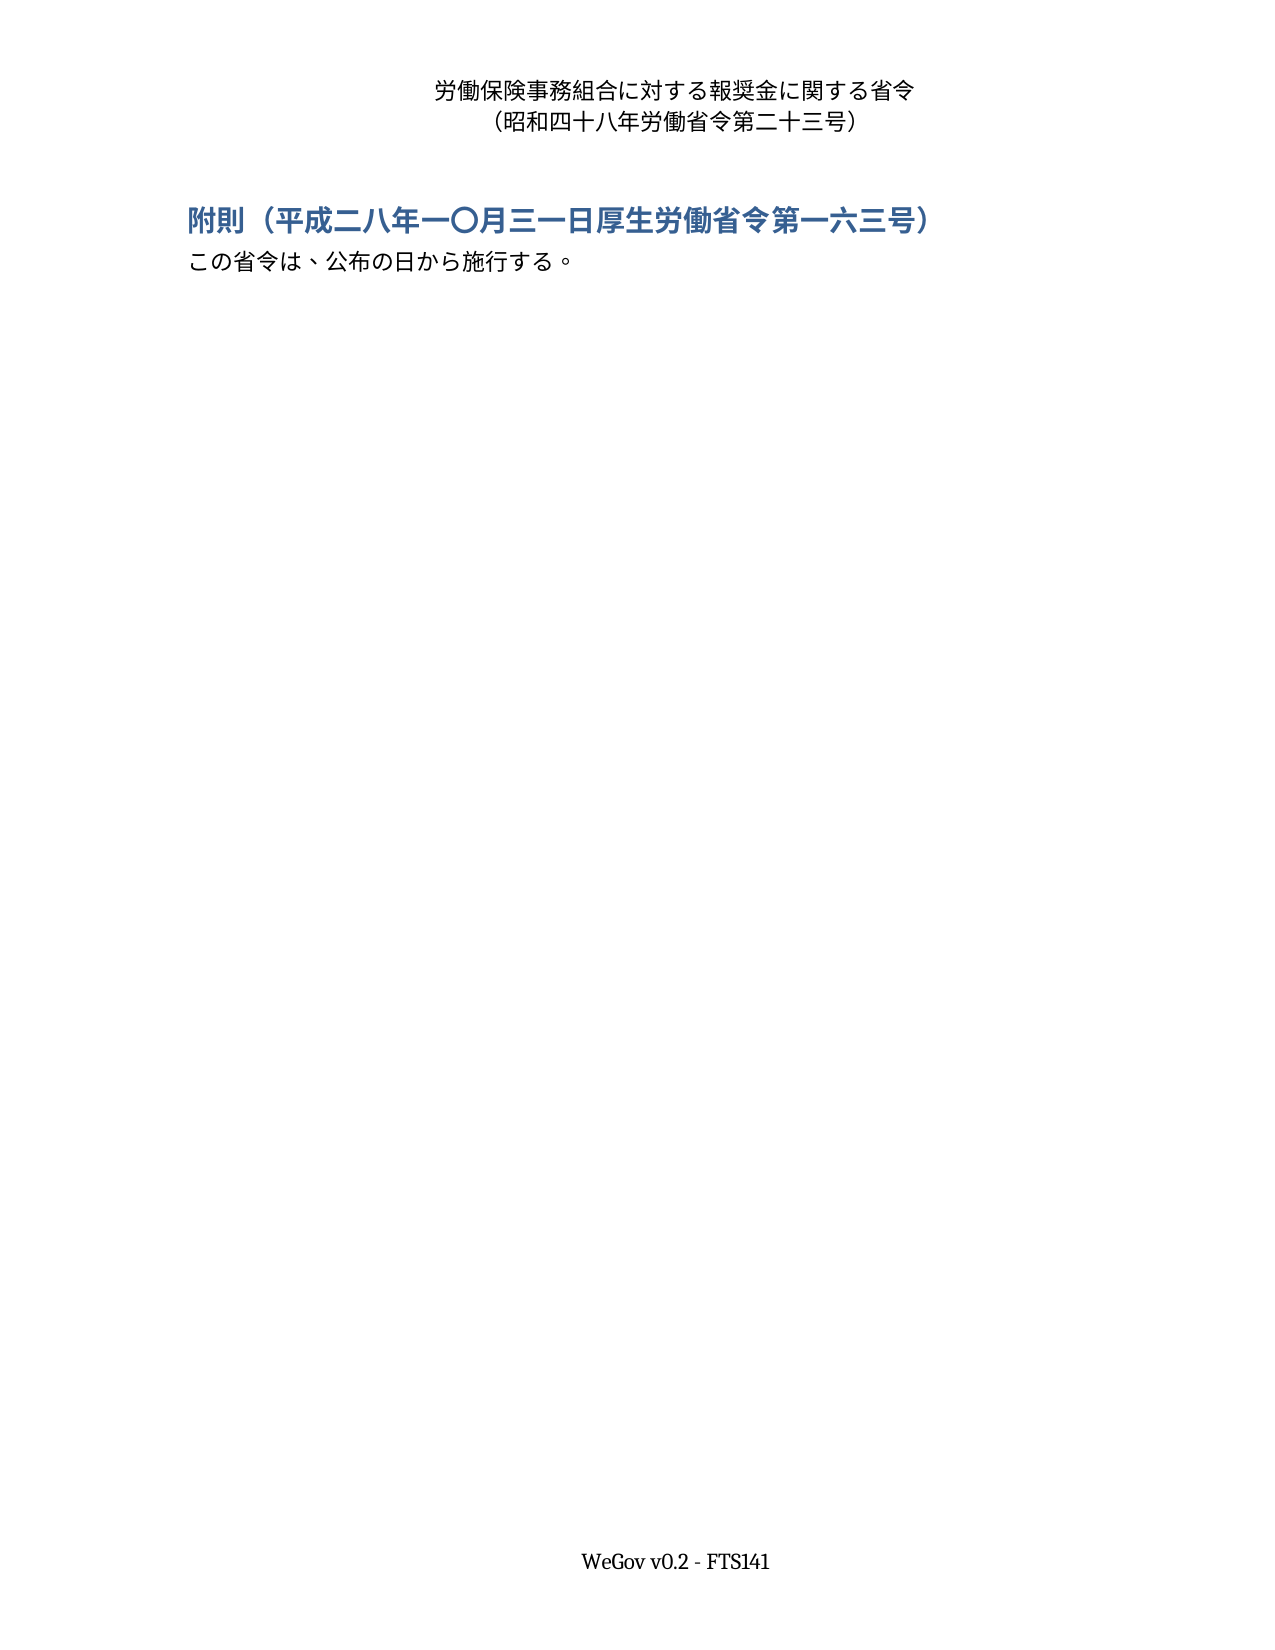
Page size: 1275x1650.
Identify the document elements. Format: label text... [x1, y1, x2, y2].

subtitle 附則（平成二八年一〇月三一日厚生労働省令第一六三号） [187, 200, 1087, 240]
text この省令は、公布の日から施行する。 [187, 246, 1087, 277]
